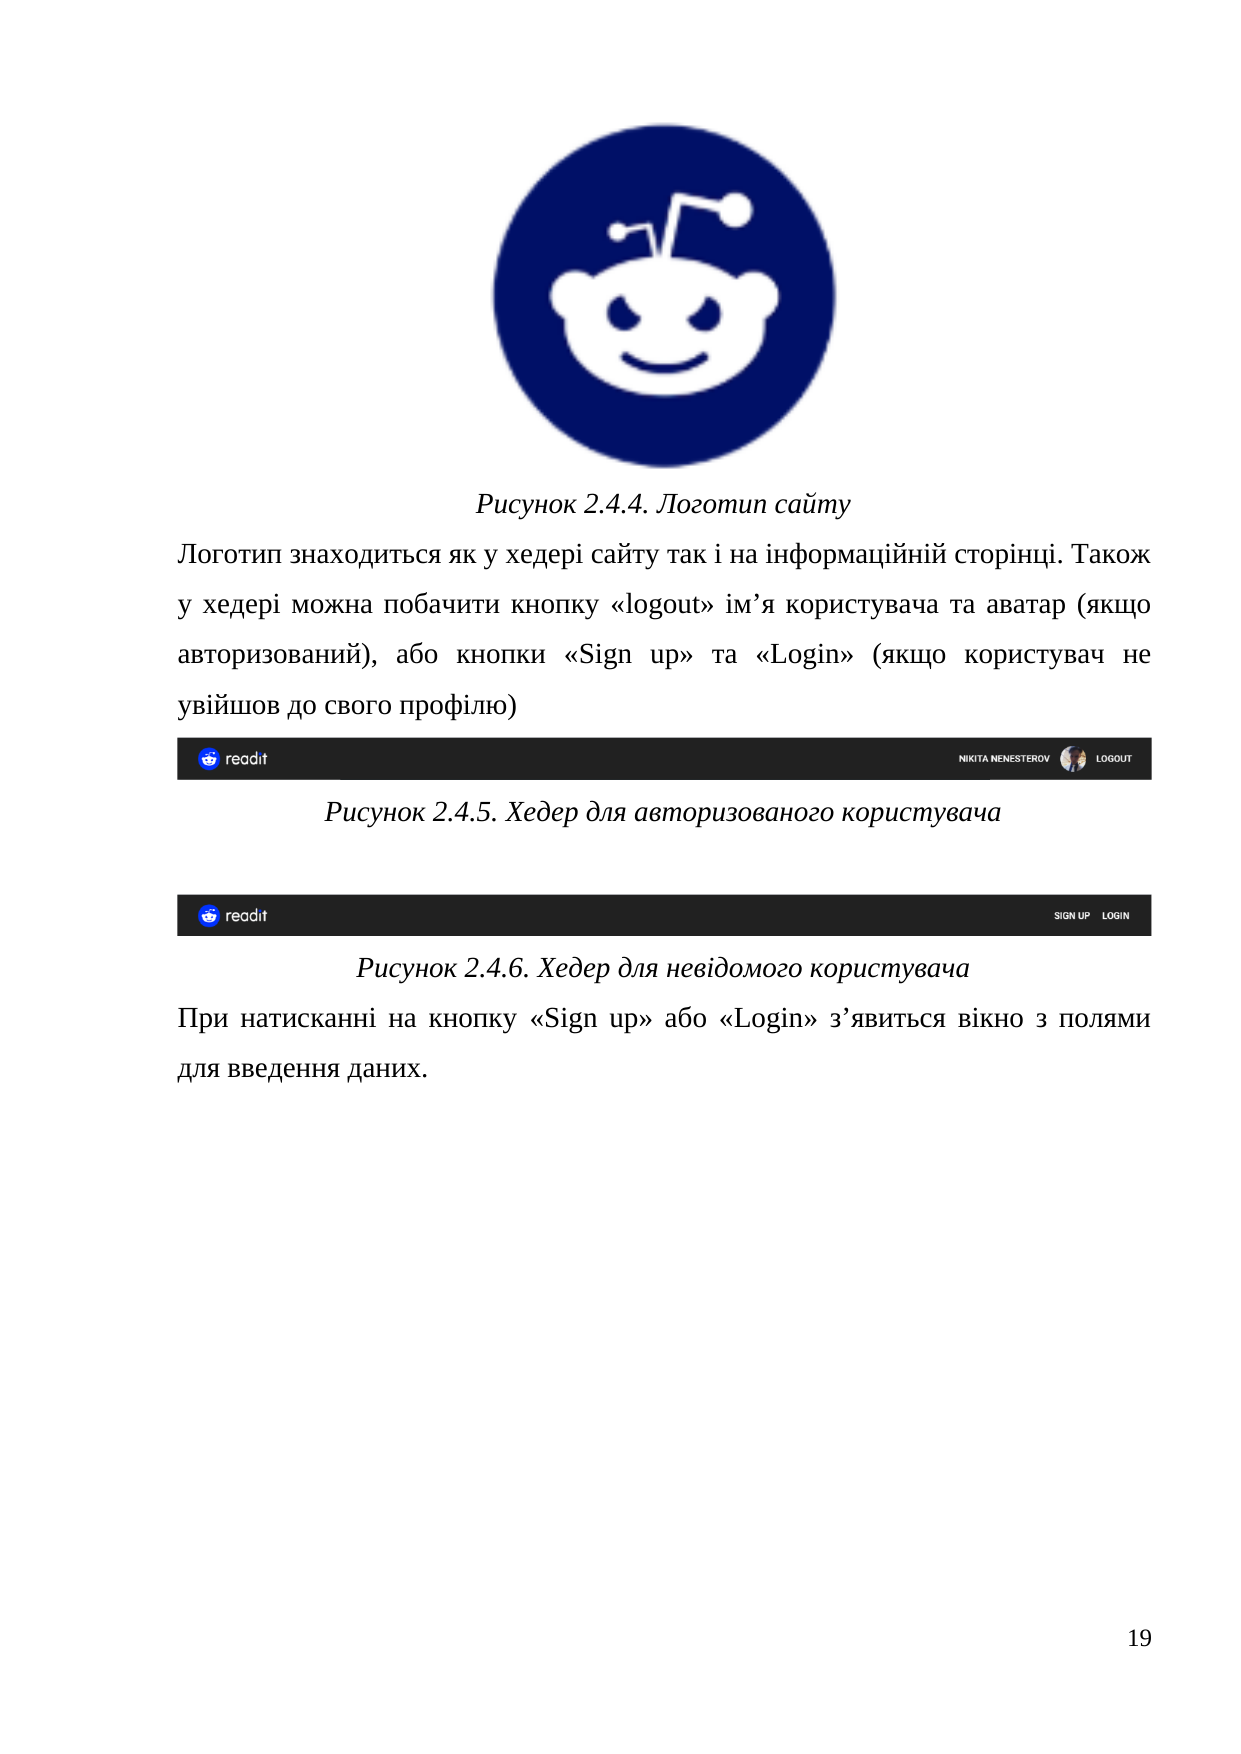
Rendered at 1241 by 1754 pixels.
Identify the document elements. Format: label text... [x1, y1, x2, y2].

text Логотип знаходиться як у хедері сайту так і на інформаційній сторінці. Також у хедері можна побачити кнопку «logout» ім’я користувача та аватар (якщо авторизований), або кнопки «Sign up» та «Login» (якщо користувач не увійшов до свого профілю) [177, 536, 1152, 721]
picture [177, 894, 1152, 936]
picture [486, 118, 843, 472]
text При натисканні на кнопку «Sign up» або «Login» з’явиться вікно з полями для введення даних. [177, 1000, 1152, 1084]
picture [177, 737, 1152, 780]
text Рисунок 2.4.5. Хедер для авторизованого користувача [177, 794, 1152, 827]
text Рисунок 2.4.6. Хедер для невідомого користувача [177, 950, 1152, 983]
text Рисунок 2.4.4. Логотип сайту [177, 486, 1152, 519]
